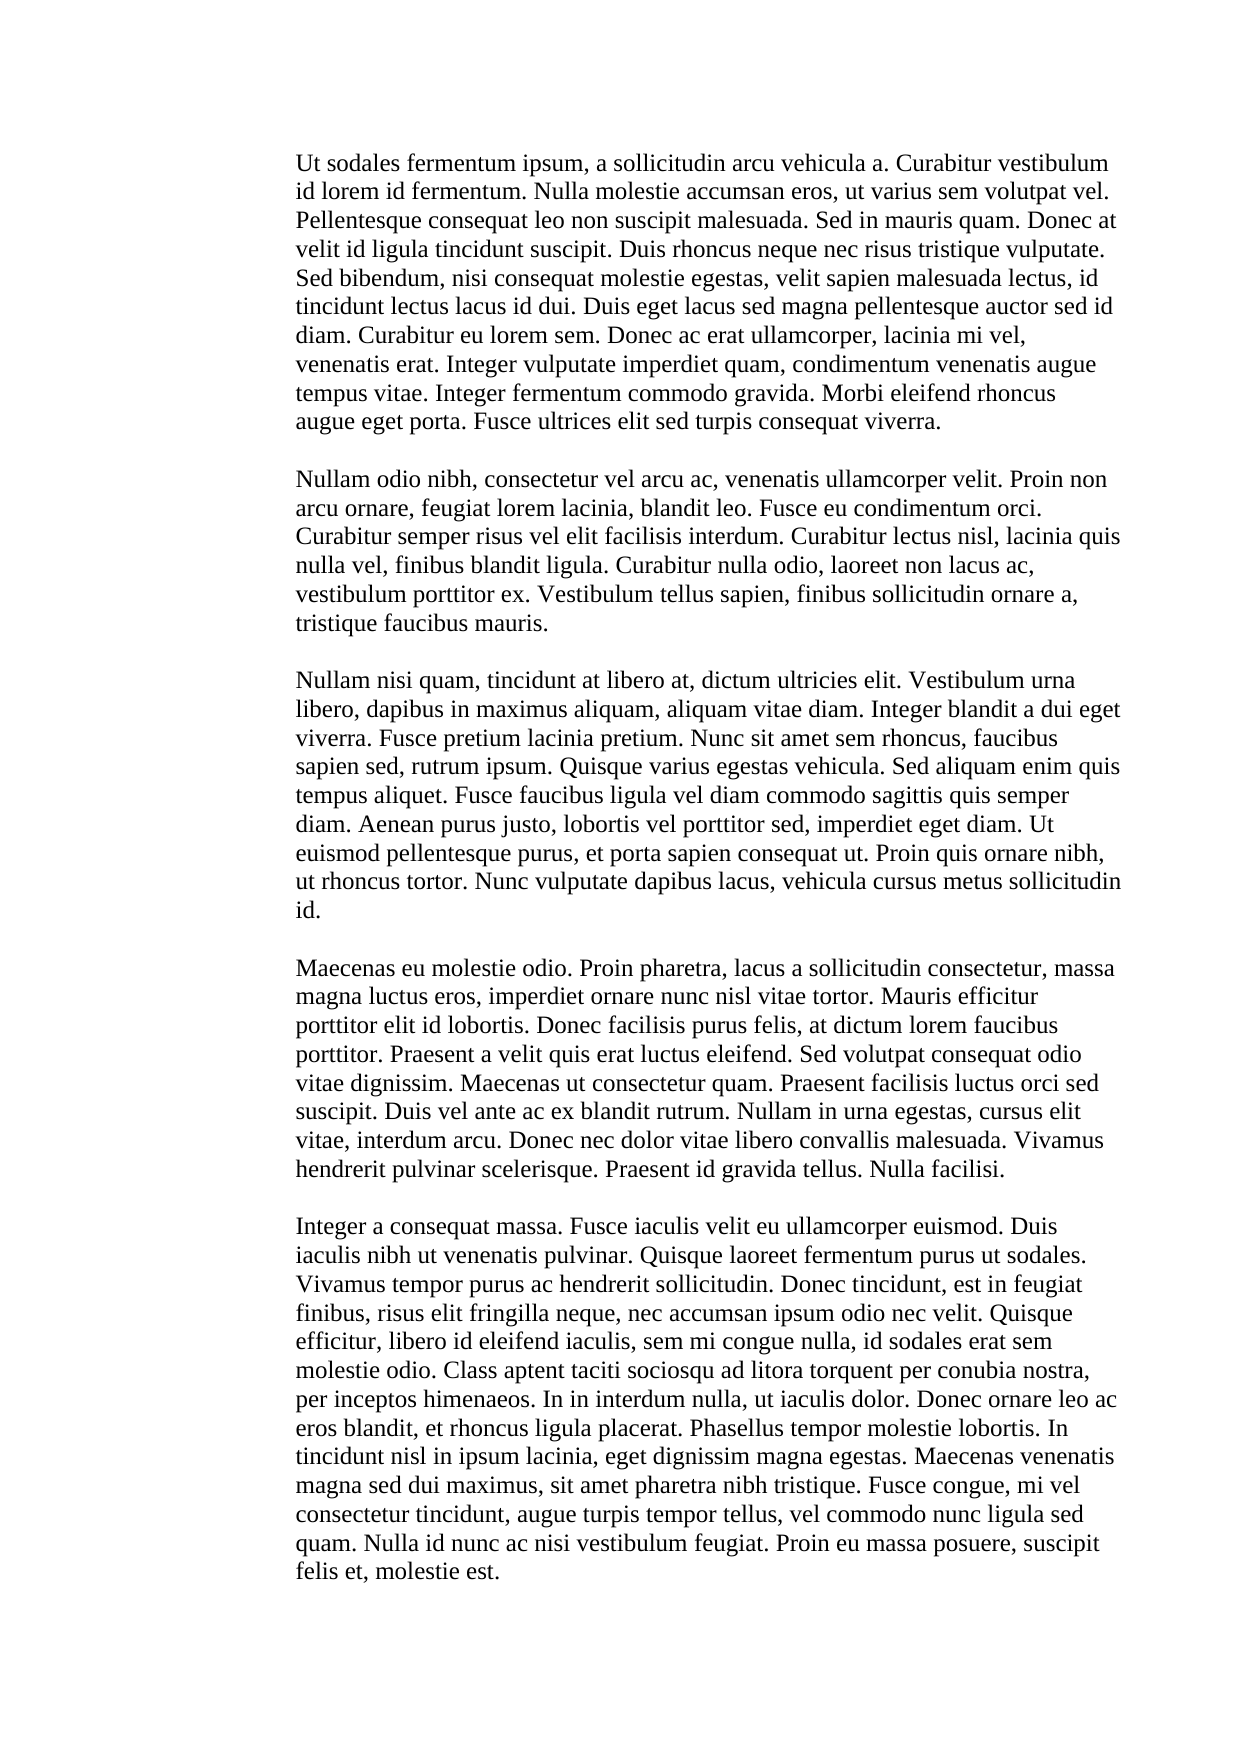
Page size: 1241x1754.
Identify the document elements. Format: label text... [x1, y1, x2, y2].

text Integer a consequat massa. Fusce iaculis velit eu ullamcorper euismod. Duis iaculis nibh ut venenatis pulvinar. Quisque laoreet fermentum purus ut sodales. Vivamus tempor purus ac hendrerit sollicitudin. Donec tincidunt, est in feugiat finibus, risus elit fringilla neque, nec accumsan ipsum odio nec velit. Quisque efficitur, libero id eleifend iaculis, sem mi congue nulla, id sodales erat sem molestie odio. Class aptent taciti sociosqu ad litora torquent per conubia nostra, per inceptos himenaeos. In in interdum nulla, ut iaculis dolor. Donec ornare leo ac eros blandit, et rhoncus ligula placerat. Phasellus tempor molestie lobortis. In tincidunt nisl in ipsum lacinia, eget dignissim magna egestas. Maecenas venenatis magna sed dui maximus, sit amet pharetra nibh tristique. Fusce congue, mi vel consectetur tincidunt, augue turpis tempor tellus, vel commodo nunc ligula sed quam. Nulla id nunc ac nisi vestibulum feugiat. Proin eu massa posuere, suscipit felis et, molestie est. [295, 1211, 1122, 1585]
text Nullam nisi quam, tincidunt at libero at, dictum ultricies elit. Vestibulum urna libero, dapibus in maximus aliquam, aliquam vitae diam. Integer blandit a dui eget viverra. Fusce pretium lacinia pretium. Nunc sit amet sem rhoncus, faucibus sapien sed, rutrum ipsum. Quisque varius egestas vehicula. Sed aliquam enim quis tempus aliquet. Fusce faucibus ligula vel diam commodo sagittis quis semper diam. Aenean purus justo, lobortis vel porttitor sed, imperdiet eget diam. Ut euismod pellentesque purus, et porta sapien consequat ut. Proin quis ornare nibh, ut rhoncus tortor. Nunc vulputate dapibus lacus, vehicula cursus metus sollicitudin id. [295, 665, 1122, 924]
text Nullam odio nibh, consectetur vel arcu ac, venenatis ullamcorper velit. Proin non arcu ornare, feugiat lorem lacinia, blandit leo. Fusce eu condimentum orci. Curabitur semper risus vel elit facilisis interdum. Curabitur lectus nisl, lacinia quis nulla vel, finibus blandit ligula. Curabitur nulla odio, laoreet non lacus ac, vestibulum porttitor ex. Vestibulum tellus sapien, finibus sollicitudin ornare a, tristique faucibus mauris. [295, 464, 1122, 636]
text Ut sodales fermentum ipsum, a sollicitudin arcu vehicula a. Curabitur vestibulum id lorem id fermentum. Nulla molestie accumsan eros, ut varius sem volutpat vel. Pellentesque consequat leo non suscipit malesuada. Sed in mauris quam. Donec at velit id ligula tincidunt suscipit. Duis rhoncus neque nec risus tristique vulputate. Sed bibendum, nisi consequat molestie egestas, velit sapien malesuada lectus, id tincidunt lectus lacus id dui. Duis eget lacus sed magna pellentesque auctor sed id diam. Curabitur eu lorem sem. Donec ac erat ullamcorper, lacinia mi vel, venenatis erat. Integer vulputate imperdiet quam, condimentum venenatis augue tempus vitae. Integer fermentum commodo gravida. Morbi eleifend rhoncus augue eget porta. Fusce ultrices elit sed turpis consequat viverra. [295, 148, 1122, 435]
text Maecenas eu molestie odio. Proin pharetra, lacus a sollicitudin consectetur, massa magna luctus eros, imperdiet ornare nunc nisl vitae tortor. Mauris efficitur porttitor elit id lobortis. Donec facilisis purus felis, at dictum lorem faucibus porttitor. Praesent a velit quis erat luctus eleifend. Sed volutpat consequat odio vitae dignissim. Maecenas ut consectetur quam. Praesent facilisis luctus orci sed suscipit. Duis vel ante ac ex blandit rutrum. Nullam in urna egestas, cursus elit vitae, interdum arcu. Donec nec dolor vitae libero convallis malesuada. Vivamus hendrerit pulvinar scelerisque. Praesent id gravida tellus. Nulla facilisi. [295, 953, 1122, 1183]
